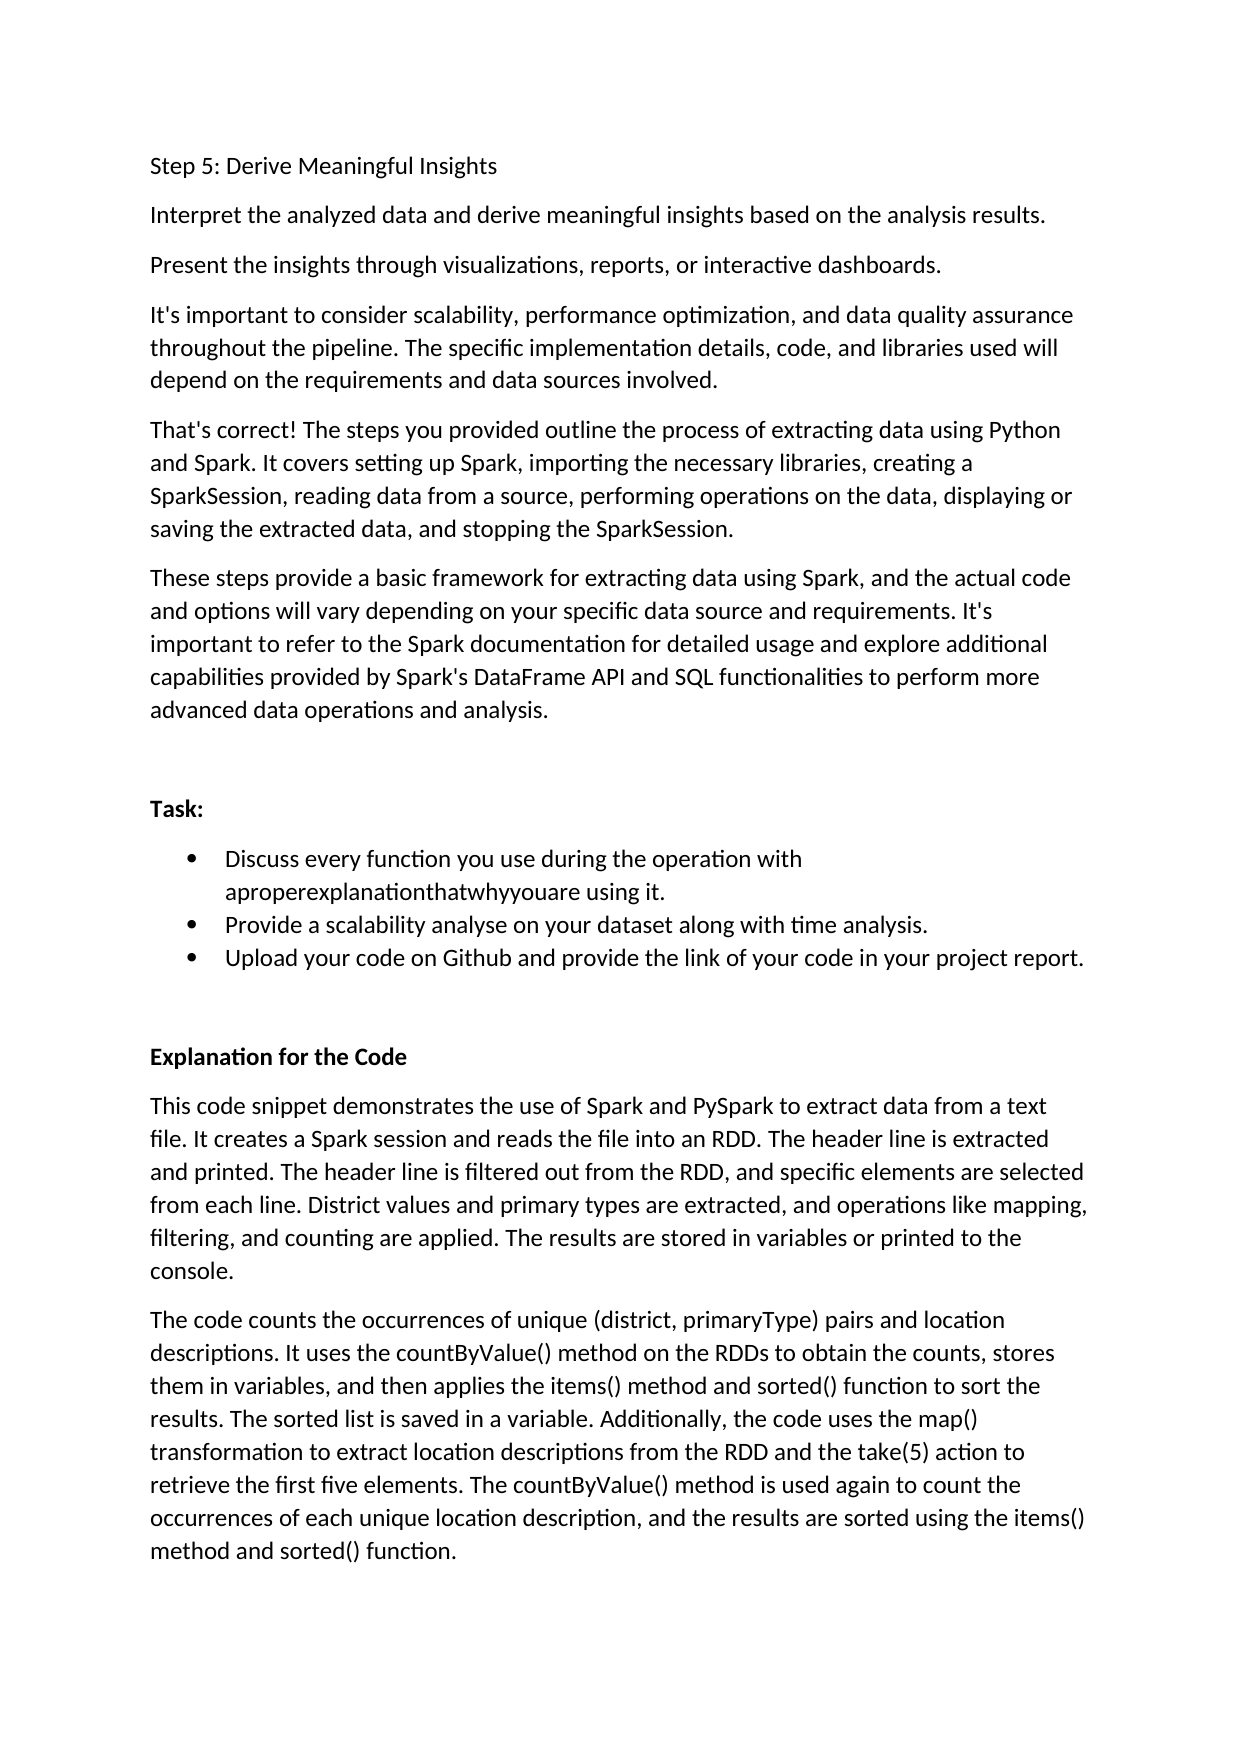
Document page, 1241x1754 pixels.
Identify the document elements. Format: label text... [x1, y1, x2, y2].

list Upload your code on Github and provide the link of your code in your project report. [187, 942, 1090, 972]
text That's correct! The steps you provided outline the process of extracting data using Python and Spark. It covers setting up Spark, importing the necessary libraries, creating a SparkSession, reading data from a source, performing operations on the data, displaying or saving the extracted data, and stopping the SparkSession. [150, 414, 1090, 543]
text This code snippet demonstrates the use of Spark and PySpark to extract data from a text file. It creates a Spark session and reads the file into an RDD. The header line is extracted and printed. The header line is filtered out from the RDD, and specific elements are selected from each line. District values and primary types are extracted, and operations like mapping, filtering, and counting are applied. The results are stored in variables or printed to the console. [150, 1090, 1090, 1286]
text Present the insights through visualizations, reports, or interactive dashboards. [150, 249, 1090, 280]
text Interpret the analyzed data and derive meaningful insights based on the analysis results. [150, 199, 1090, 230]
text These steps provide a basic framework for extracting data using Spark, and the actual code and options will vary depending on your specific data source and requirements. It's important to refer to the Spark documentation for detailed usage and explore additional capabilities provided by Spark's DataFrame API and SQL functionalities to perform more advanced data operations and analysis. [150, 562, 1090, 725]
list Discuss every function you use during the operation with aproperexplanationthatwhyyouare using it. [187, 843, 1090, 906]
text Task: [150, 793, 1090, 824]
text Explanation for the Code [150, 1041, 1090, 1071]
text Step 5: Derive Meaningful Insights [150, 150, 1090, 181]
text It's important to consider scalability, performance optimization, and data quality assurance throughout the pipeline. The specific implementation details, code, and libraries used will depend on the requirements and data sources involved. [150, 299, 1090, 395]
text The code counts the occurrences of unique (district, primaryType) pairs and location descriptions. It uses the countByValue() method on the RDDs to obtain the counts, stores them in variables, and then applies the items() method and sorted() function to sort the results. The sorted list is saved in a variable. Additionally, the code uses the map() transformation to extract location descriptions from the RDD and the take(5) action to retrieve the first five elements. The countByValue() method is used again to count the occurrences of each unique location description, and the results are sorted using the items() method and sorted() function. [150, 1304, 1090, 1566]
list Provide a scalability analyse on your dataset along with time analysis. [187, 909, 1090, 939]
